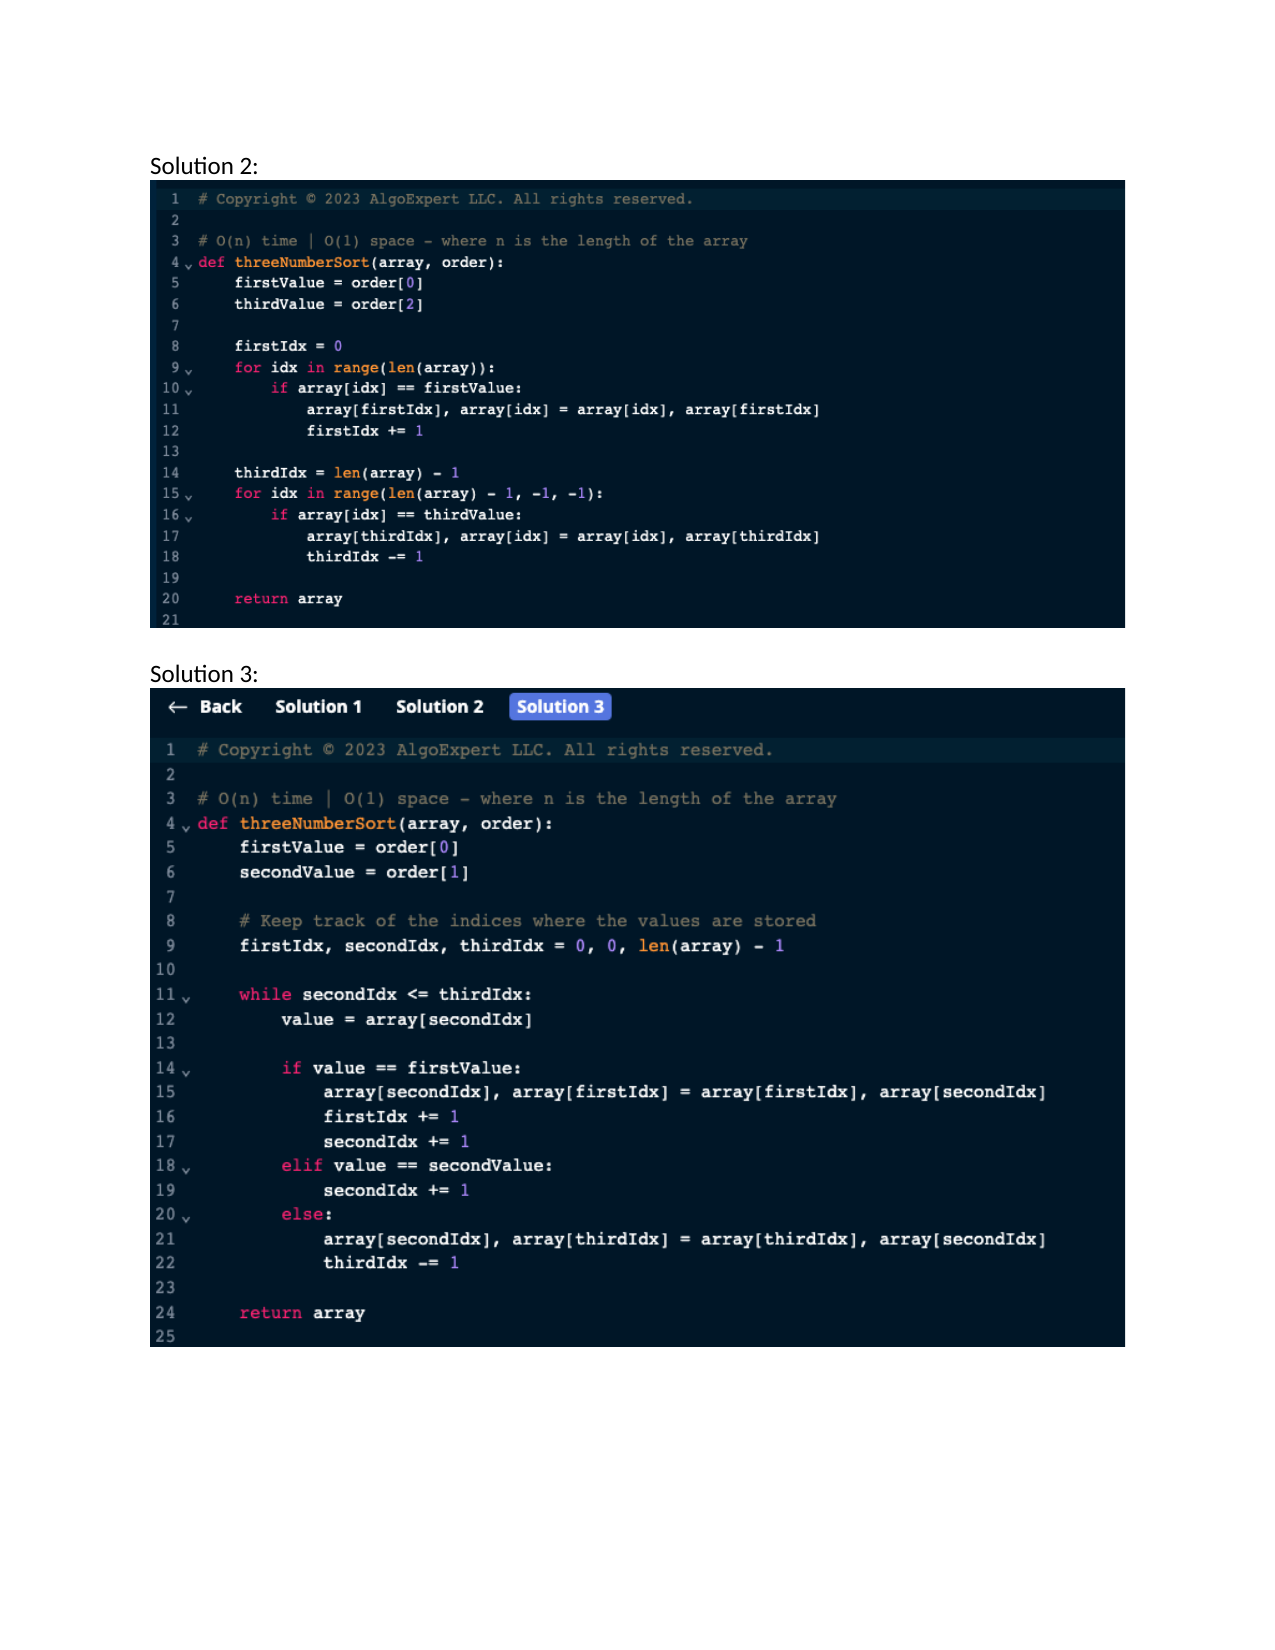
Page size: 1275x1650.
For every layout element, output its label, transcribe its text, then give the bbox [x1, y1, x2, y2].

picture [150, 180, 1125, 628]
text Solution 2: [150, 150, 1125, 180]
text Solution 3: [150, 658, 1125, 688]
picture [150, 688, 1125, 1347]
